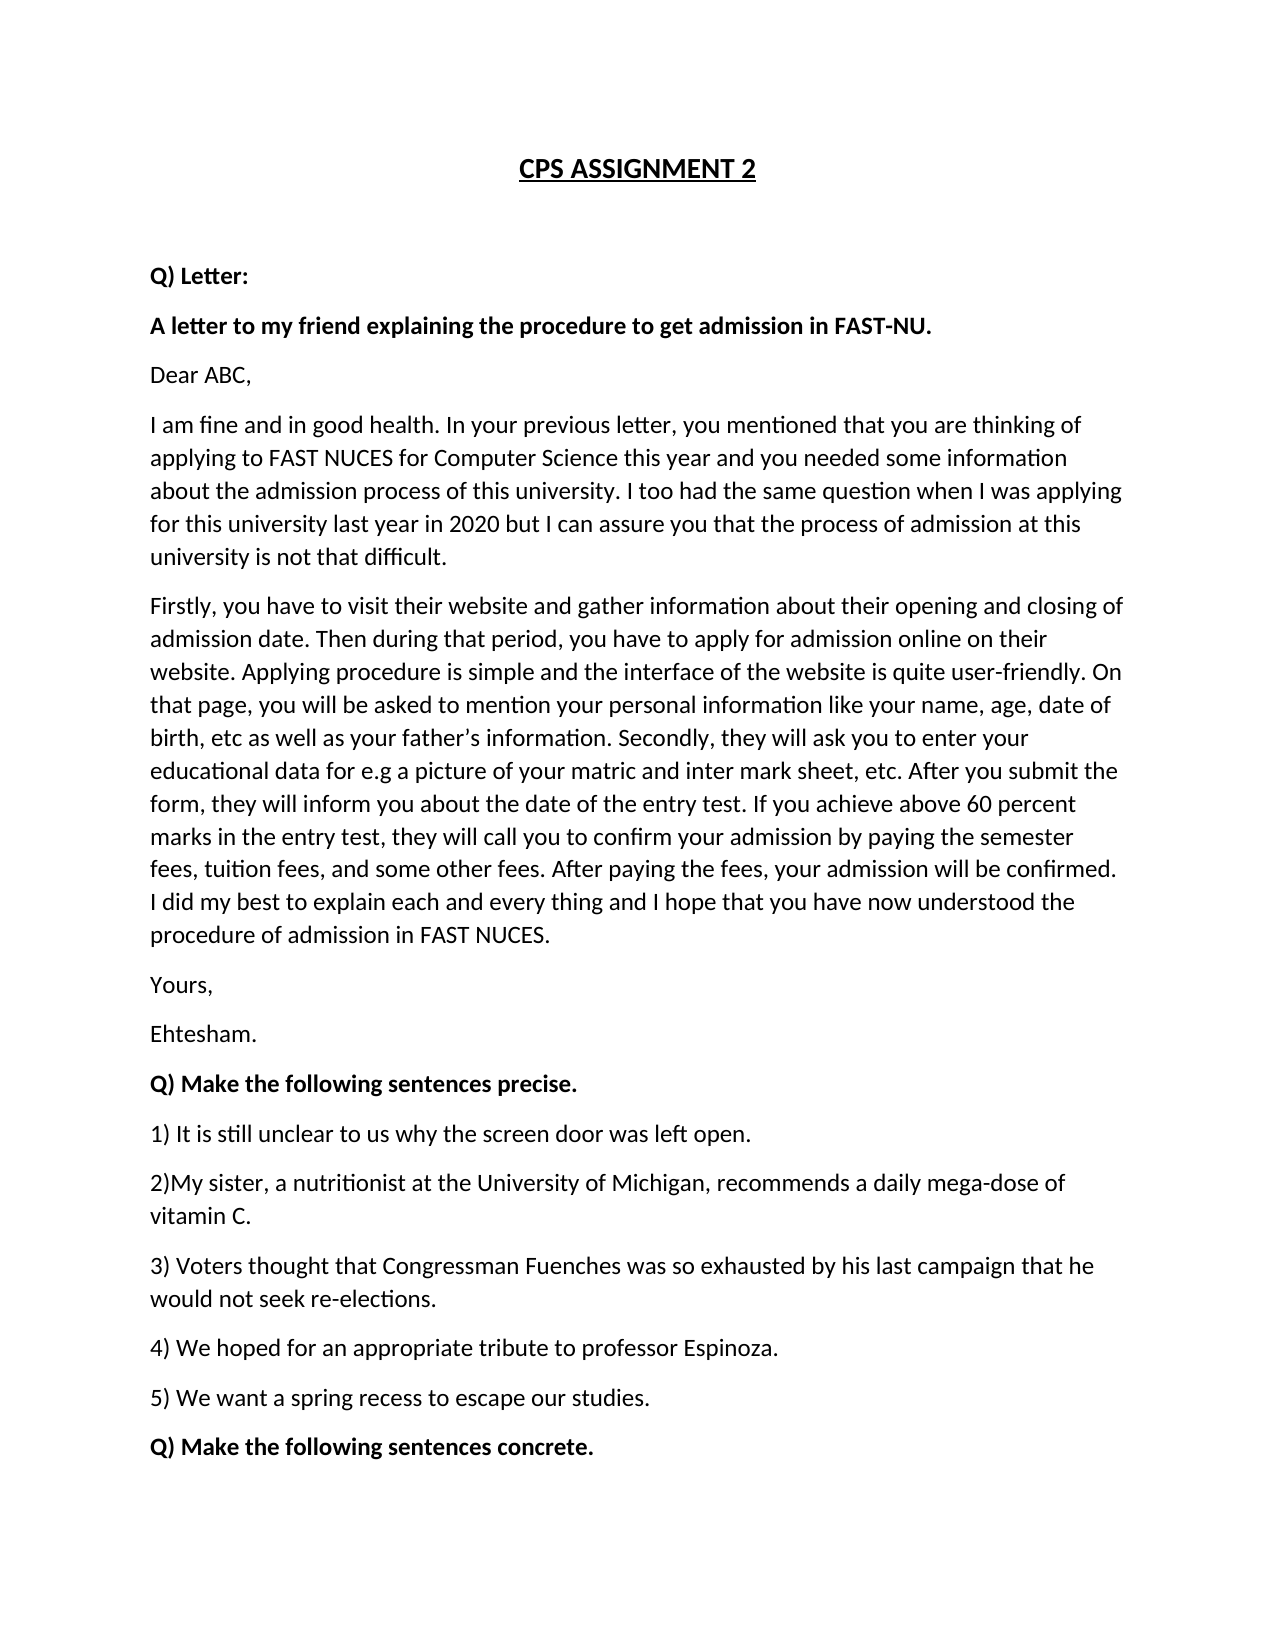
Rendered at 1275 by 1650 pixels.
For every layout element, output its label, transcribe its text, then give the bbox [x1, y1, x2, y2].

text 1) It is still unclear to us why the screen door was left open. [150, 1118, 1125, 1148]
text Q) Letter: [150, 260, 1125, 291]
text 4) We hoped for an appropriate tribute to professor Espinoza. [150, 1332, 1125, 1363]
text A letter to my friend explaining the procedure to get admission in FAST-NU. [150, 310, 1125, 340]
text I am fine and in good health. In your previous letter, you mentioned that you are thinking of applying to FAST NUCES for Computer Science this year and you needed some information about the admission process of this university. I too had the same question when I was applying for this university last year in 2020 but I can assure you that the process of admission at this university is not that difficult. [150, 409, 1125, 571]
text 3) Voters thought that Congressman Fuenches was so exhausted by his last campaign that he would not seek re-elections. [150, 1250, 1125, 1313]
text 2)My sister, a nutritionist at the University of Michigan, recommends a daily mega-dose of vitamin C. [150, 1167, 1125, 1231]
text Q) Make the following sentences concrete. [150, 1431, 1125, 1462]
text Dear ABC, [150, 359, 1125, 390]
text CPS ASSIGNMENT 2 [150, 150, 1125, 186]
text Firstly, you have to visit their website and gather information about their opening and closing of admission date. Then during that period, you have to apply for admission online on their website. Applying procedure is simple and the interface of the website is quite user-friendly. On that page, you will be asked to mention your personal information like your name, age, date of birth, etc as well as your father’s information. Secondly, they will ask you to enter your educational data for e.g a picture of your matric and inter mark sheet, etc. After you submit the form, they will inform you about the date of the entry test. If you achieve above 60 percent marks in the entry test, they will call you to confirm your admission by paying the semester fees, tuition fees, and some other fees. After paying the fees, your admission will be confirmed. I did my best to explain each and every thing and I hope that you have now understood the procedure of admission in FAST NUCES. [150, 590, 1125, 950]
text 5) We want a spring recess to escape our studies. [150, 1382, 1125, 1412]
text Ehtesham. [150, 1018, 1125, 1049]
text Q) Make the following sentences precise. [150, 1068, 1125, 1099]
text Yours, [150, 969, 1125, 999]
